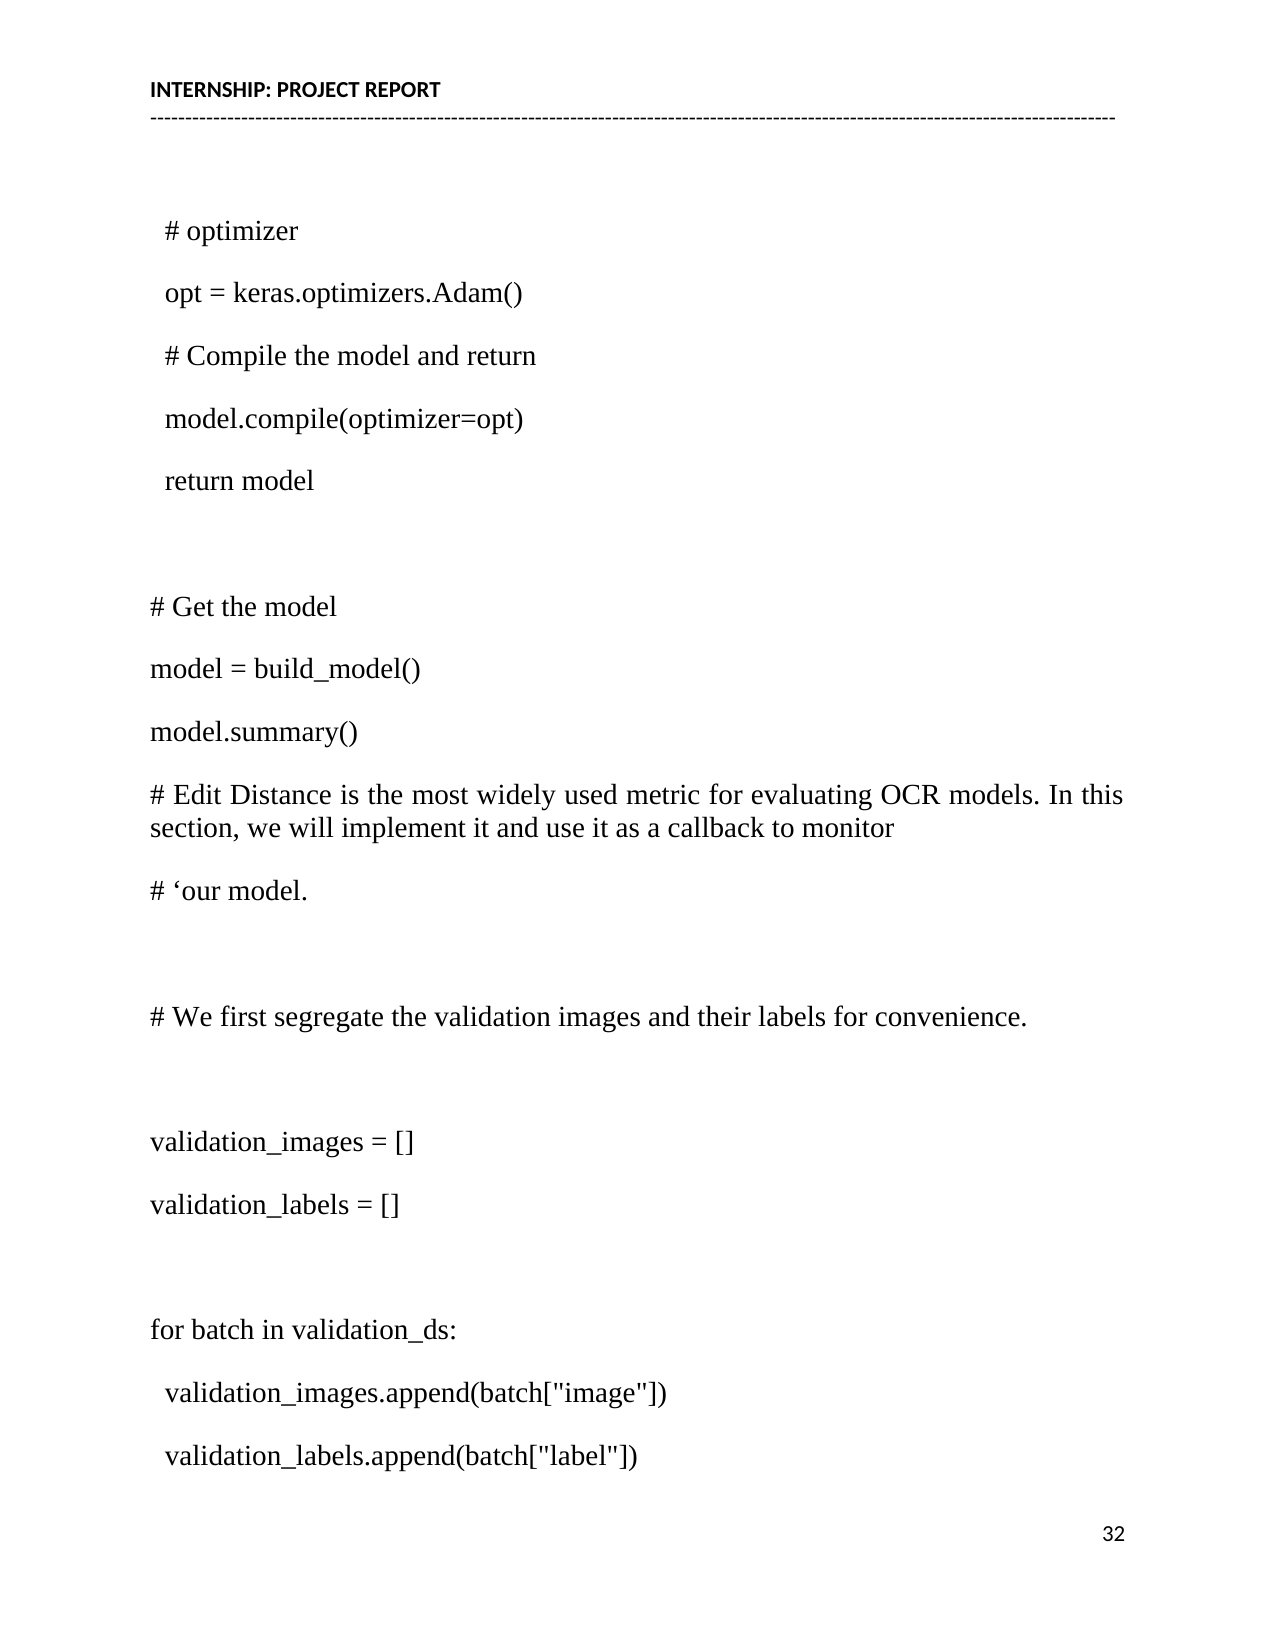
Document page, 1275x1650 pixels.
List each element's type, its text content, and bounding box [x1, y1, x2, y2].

text validation_images = [] [150, 1124, 1125, 1158]
text model = build_model() [150, 652, 1125, 685]
text # Edit Distance is the most widely used metric for evaluating OCR models. In this section, we will implement it and use it as a callback to monitor [150, 777, 1125, 844]
text opt = keras.optimizers.Adam() [150, 275, 1125, 309]
text validation_images.append(batch["image"]) [150, 1375, 1125, 1408]
text # We first segregate the validation images and their labels for convenience. [150, 999, 1125, 1032]
text model.summary() [150, 714, 1125, 748]
text model.compile(optimizer=opt) [150, 401, 1125, 434]
text # Get the model [150, 589, 1125, 622]
text # ‘our model. [150, 873, 1125, 907]
text # optimizer [150, 213, 1125, 246]
text return model [150, 463, 1125, 497]
text validation_labels = [] [150, 1187, 1125, 1220]
text for batch in validation_ds: [150, 1312, 1125, 1346]
text validation_labels.append(batch["label"]) [150, 1438, 1125, 1471]
text # Compile the model and return [150, 338, 1125, 372]
